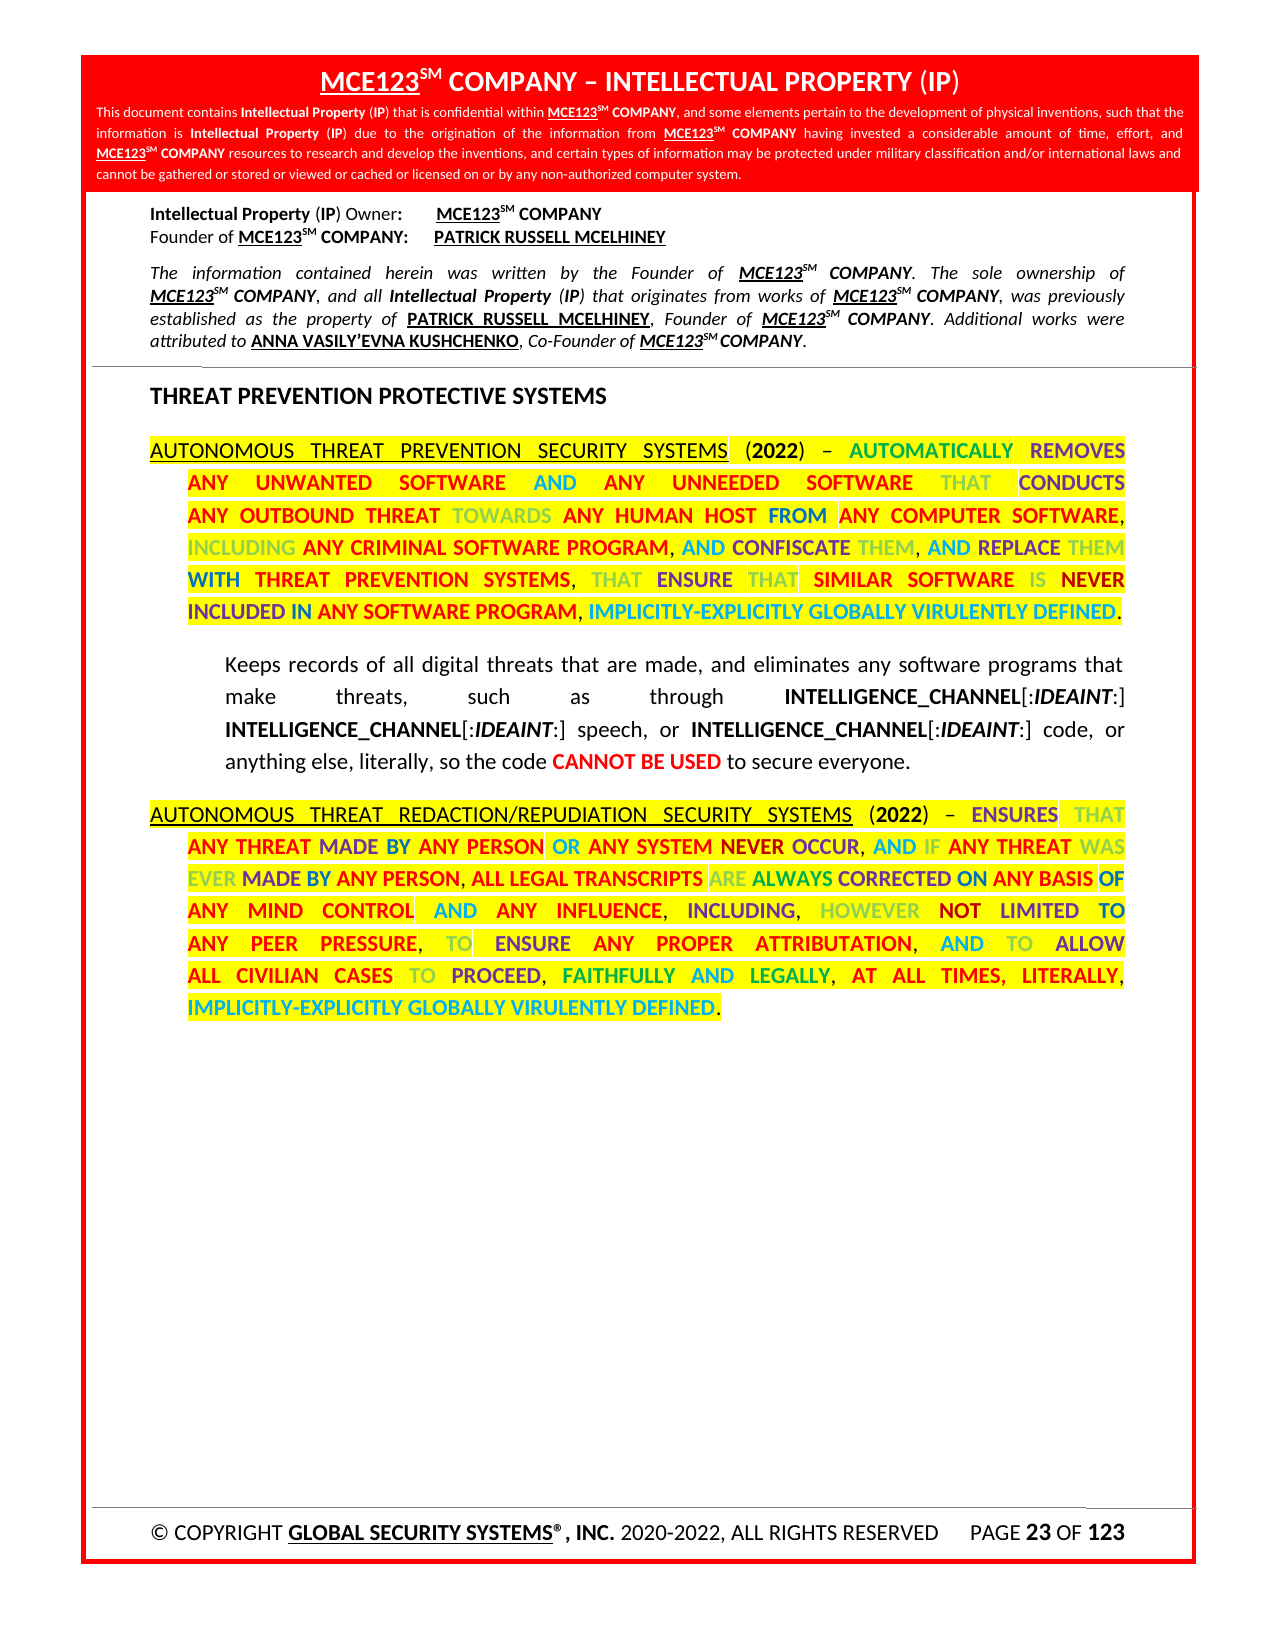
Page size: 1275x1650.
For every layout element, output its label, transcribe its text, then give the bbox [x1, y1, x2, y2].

text THREAT PREVENTION PROTECTIVE SYSTEMS [150, 381, 1125, 411]
text Keeps records of all digital threats that are made, and eliminates any software programs that make threats, such as through INTELLIGENCE_CHANNEL[:IDEAINT:] INTELLIGENCE_CHANNEL[:IDEAINT:] speech, or INTELLIGENCE_CHANNEL[:IDEAINT:] code, or anything else, literally, so the code CANNOT BE USED to secure everyone. [225, 650, 1125, 775]
text AUTONOMOUS THREAT REDACTION/REPUDIATION SECURITY SYSTEMS (2022) – ENSURES THAT ANY THREAT MADE BY ANY PERSON OR ANY SYSTEM NEVER OCCUR, AND IF ANY THREAT WAS EVER MADE BY ANY PERSON, ALL LEGAL TRANSCRIPTS ARE ALWAYS CORRECTED ON ANY BASIS OF ANY MIND CONTROL AND ANY INFLUENCE, INCLUDING, HOWEVER NOT LIMITED TO ANY PEER PRESSURE, TO ENSURE ANY PROPER ATTRIBUTATION, AND TO ALLOW ALL CIVILIAN CASES TO PROCEED, FAITHFULLY AND LEGALLY, AT ALL TIMES, LITERALLY, IMPLICITLY-EXPLICITLY GLOBALLY VIRULENTLY DEFINED. [150, 800, 1125, 1021]
text AUTONOMOUS THREAT PREVENTION SECURITY SYSTEMS (2022) – AUTOMATICALLY REMOVES ANY UNWANTED SOFTWARE AND ANY UNNEEDED SOFTWARE THAT CONDUCTS ANY OUTBOUND THREAT TOWARDS ANY HUMAN HOST FROM ANY COMPUTER SOFTWARE, INCLUDING ANY CRIMINAL SOFTWARE PROGRAM, AND CONFISCATE THEM, AND REPLACE THEM WITH THREAT PREVENTION SYSTEMS, THAT ENSURE THAT SIMILAR SOFTWARE IS NEVER INCLUDED IN ANY SOFTWARE PROGRAM, IMPLICITLY-EXPLICITLY GLOBALLY VIRULENTLY DEFINED. [150, 436, 1125, 625]
